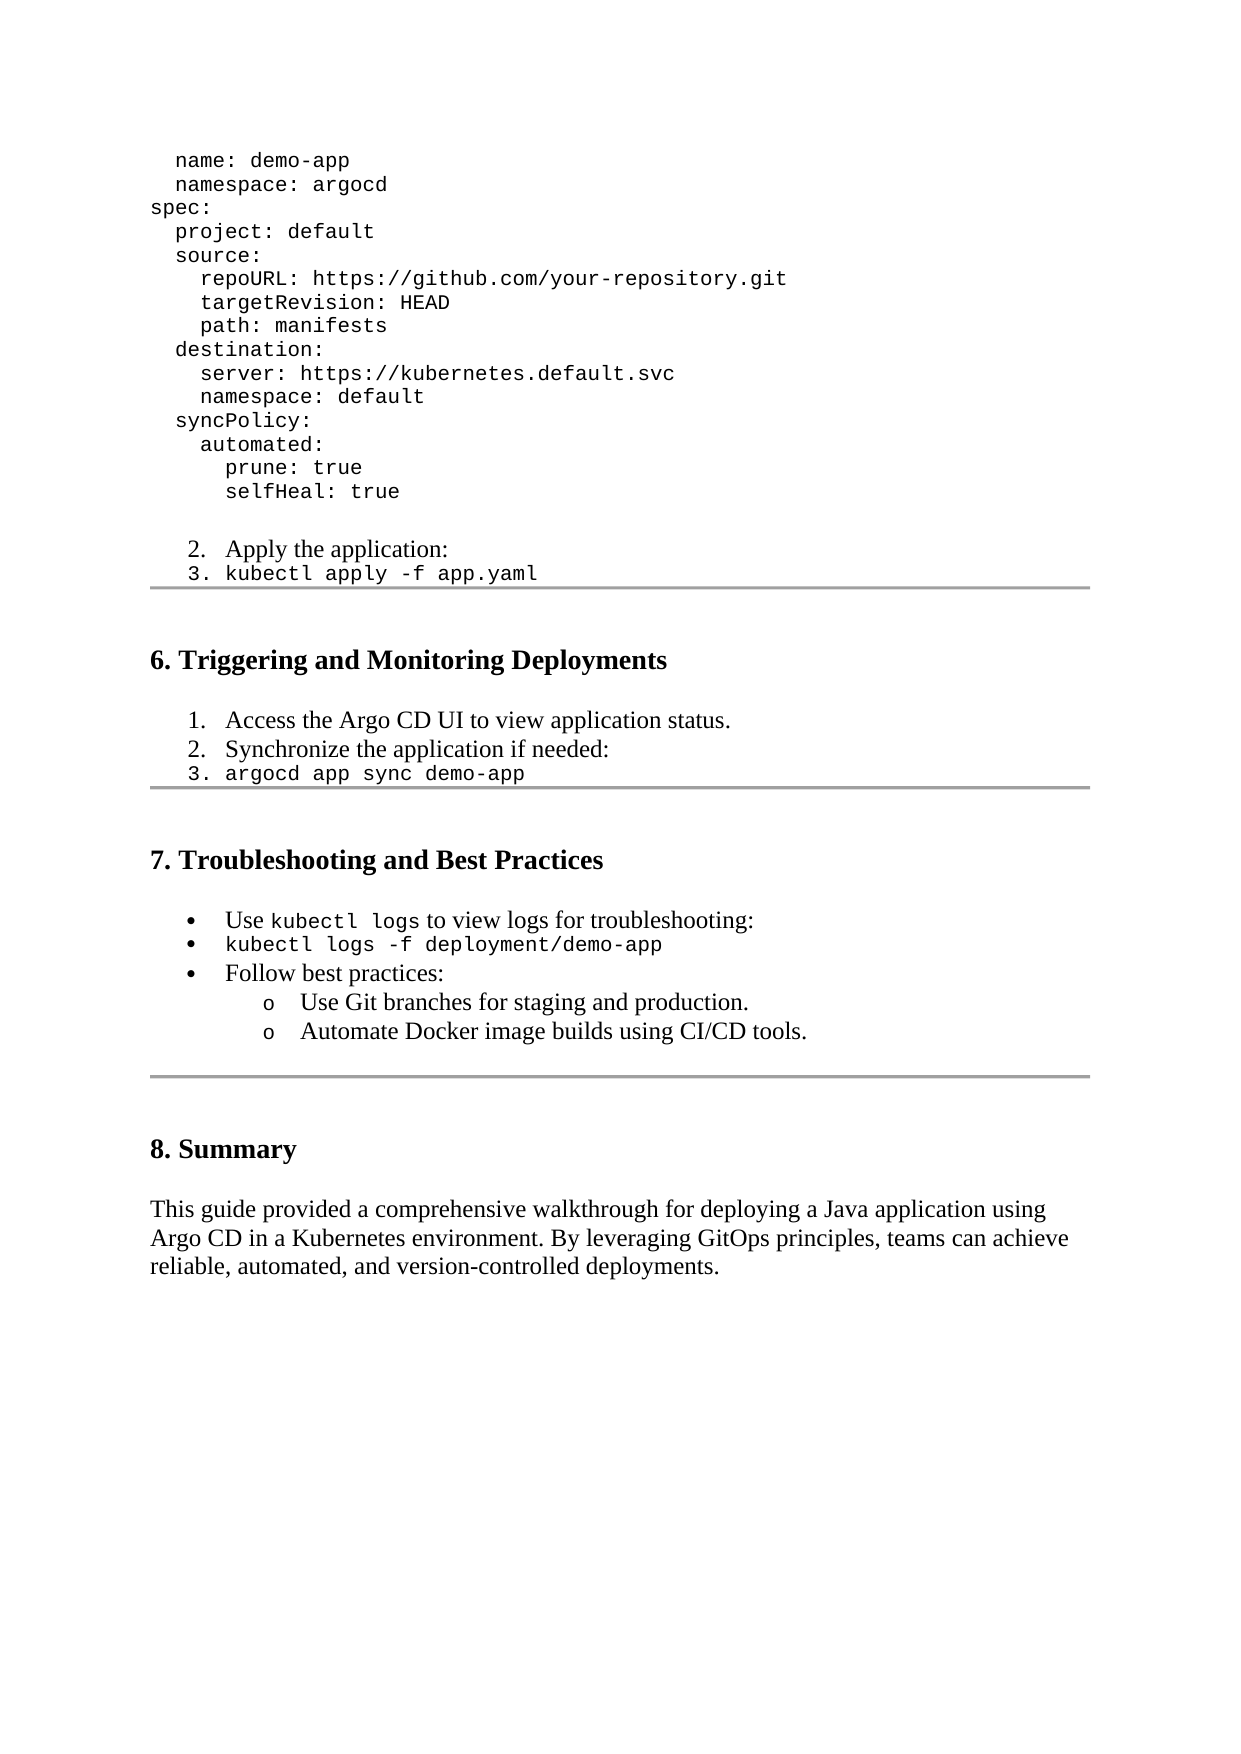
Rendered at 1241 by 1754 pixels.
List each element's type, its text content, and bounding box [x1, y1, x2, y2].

list Apply the application: [187, 534, 1090, 563]
list Access the Argo CD UI to view application status. [187, 705, 1090, 734]
text source: [150, 244, 1090, 268]
list kubectl apply -f app.yaml [187, 563, 1090, 586]
text 7. Troubleshooting and Best Practices [150, 843, 1090, 876]
text This guide provided a comprehensive walkthrough for deploying a Java application using Argo CD in a Kubernetes environment. By leveraging GitOps principles, teams can achieve reliable, automated, and version-controlled deployments. [150, 1194, 1090, 1280]
text selfHeal: true [150, 481, 1090, 505]
text namespace: argocd [150, 174, 1090, 197]
text server: https://kubernetes.default.svc [150, 363, 1090, 386]
list Synchronize the application if needed: [187, 734, 1090, 762]
text targetRevision: HEAD [150, 292, 1090, 316]
text spec: [150, 197, 1090, 221]
text destination: [150, 339, 1090, 363]
text path: manifests [150, 316, 1090, 339]
list argocd app sync demo-app [187, 762, 1090, 786]
list Follow best practices: [187, 958, 1090, 987]
text namespace: default [150, 386, 1090, 410]
text syncPolicy: [150, 410, 1090, 434]
list Use kubectl logs to view logs for troubleshooting: [187, 905, 1090, 934]
text 8. Summary [150, 1132, 1090, 1165]
list kubectl logs -f deployment/demo-app [187, 934, 1090, 958]
text prune: true [150, 457, 1090, 481]
list Automate Docker image builds using CI/CD tools. [262, 1016, 1090, 1046]
text name: demo-app [150, 150, 1090, 174]
text project: default [150, 221, 1090, 244]
text automated: [150, 434, 1090, 457]
text 6. Triggering and Monitoring Deployments [150, 643, 1090, 676]
text repoURL: https://github.com/your-repository.git [150, 268, 1090, 292]
list Use Git branches for staging and production. [262, 987, 1090, 1016]
